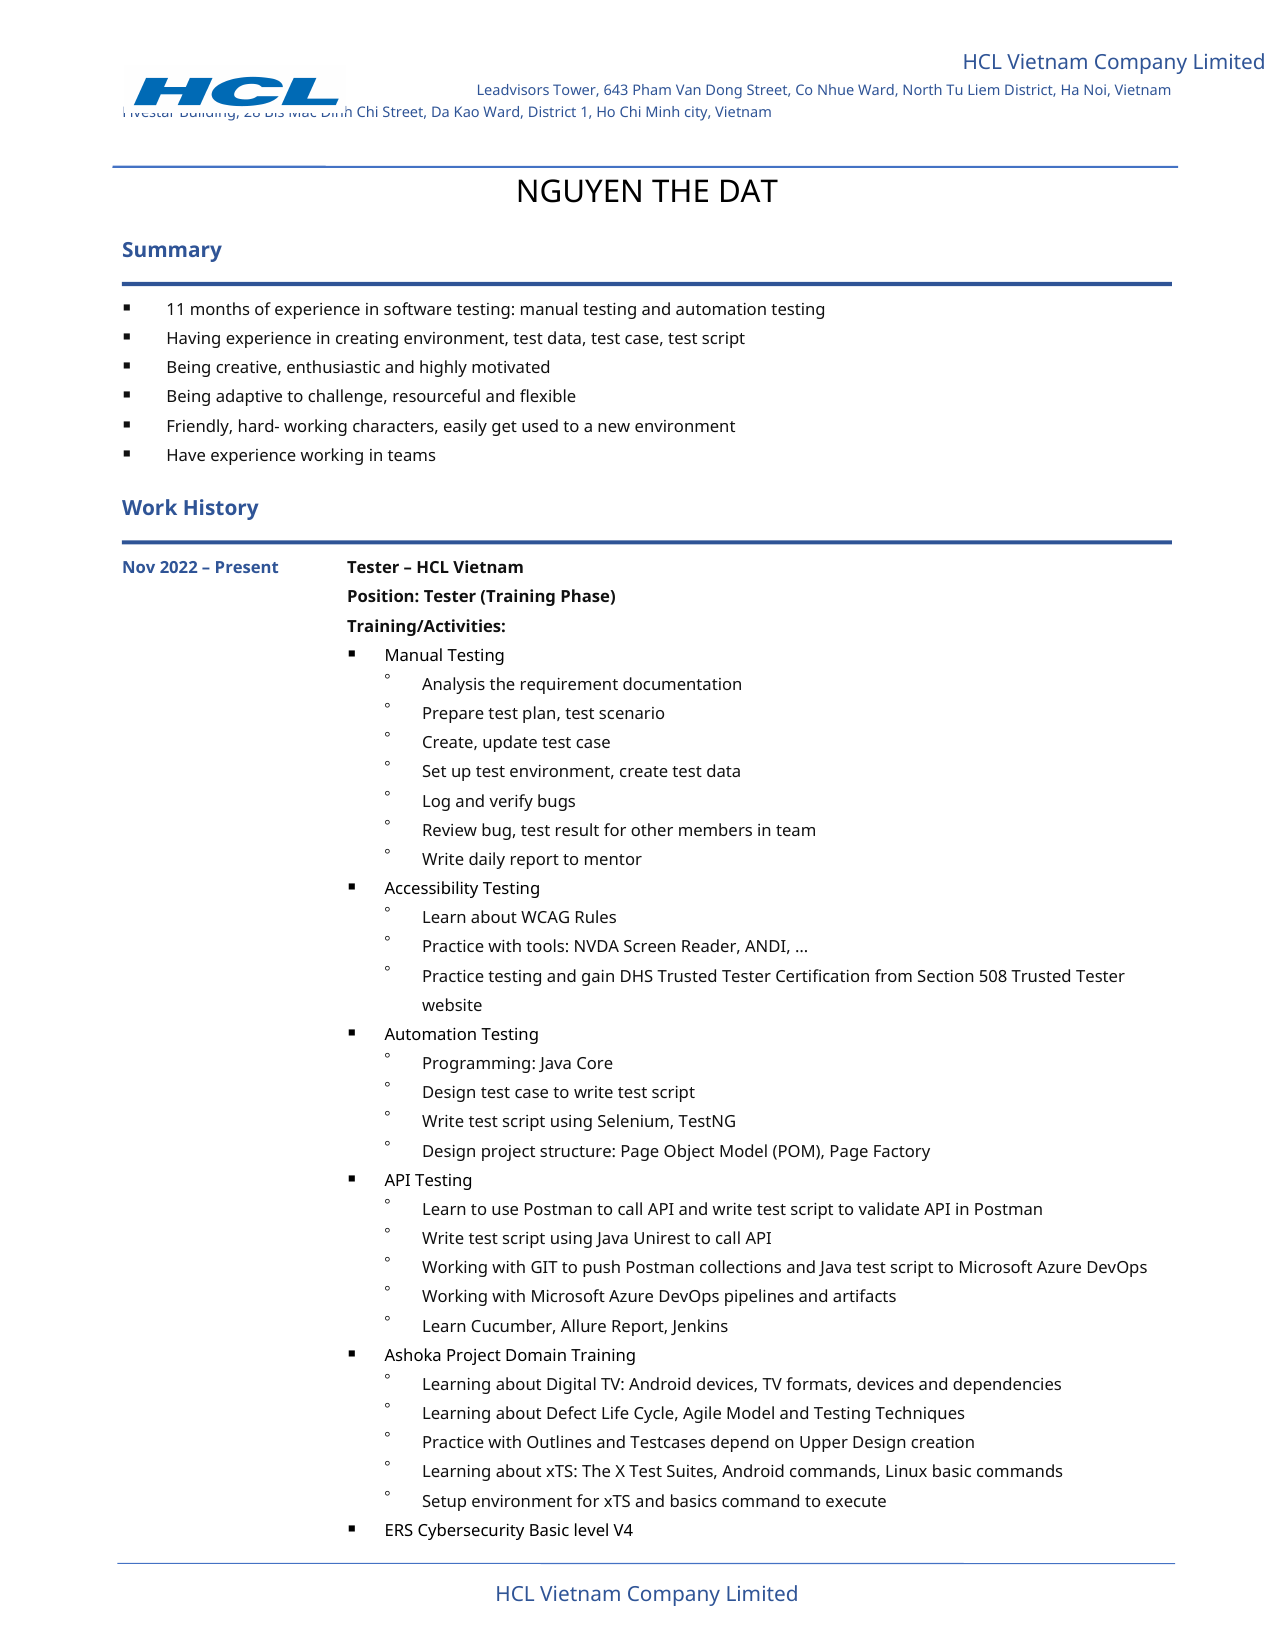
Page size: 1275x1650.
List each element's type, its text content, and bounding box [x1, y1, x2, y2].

text Programming: Java Core [384, 1046, 1172, 1075]
list 11 months of experience in software testing: manual testing and automation testing [122, 292, 1172, 321]
list ERS Cybersecurity Basic level V4 [347, 1513, 1172, 1542]
list Training/Activities: [272, 609, 1172, 638]
text Learning about Digital TV: Android devices, TV formats, devices and dependencies [384, 1367, 1172, 1396]
text Work History [122, 492, 1172, 521]
list Accessibility Testing [347, 871, 1172, 900]
text Learn about WCAG Rules [384, 900, 1172, 929]
list Have experience working in teams [122, 438, 1172, 467]
list Having experience in creating environment, test data, test case, test script [122, 321, 1172, 350]
text Working with GIT to push Postman collections and Java test script to Microsoft Azure DevOps [384, 1250, 1172, 1279]
text Write test script using Selenium, TestNG [384, 1104, 1172, 1134]
text NGUYEN THE DAT [122, 179, 1172, 209]
text Learn to use Postman to call API and write test script to validate API in Postman [384, 1192, 1172, 1221]
list Nov 2022 – Present Tester – HCL Vietnam [122, 550, 1172, 579]
list API Testing [347, 1163, 1172, 1192]
text Prepare test plan, test scenario [384, 696, 1172, 725]
text Create, update test case [384, 725, 1172, 754]
list Being creative, enthusiastic and highly motivated [122, 350, 1172, 379]
text Learn Cucumber, Allure Report, Jenkins [384, 1309, 1172, 1338]
text Practice with tools: NVDA Screen Reader, ANDI, … [384, 929, 1172, 959]
text Set up test environment, create test data [384, 754, 1172, 784]
text Analysis the requirement documentation [384, 667, 1172, 696]
text Write daily report to mentor [384, 842, 1172, 871]
list Position: Tester (Training Phase) [272, 579, 1172, 609]
text Review bug, test result for other members in team [384, 813, 1172, 842]
text Setup environment for xTS and basics command to execute [384, 1484, 1172, 1513]
text Practice with Outlines and Testcases depend on Upper Design creation [384, 1425, 1172, 1454]
list Being adaptive to challenge, resourceful and flexible [122, 379, 1172, 409]
list Manual Testing [347, 638, 1172, 667]
text Design test case to write test script [384, 1075, 1172, 1104]
list Ashoka Project Domain Training [347, 1338, 1172, 1367]
text Summary [122, 234, 1172, 263]
list Friendly, hard- working characters, easily get used to a new environment [122, 409, 1172, 438]
text Learning about Defect Life Cycle, Agile Model and Testing Techniques [384, 1396, 1172, 1425]
list Automation Testing [347, 1017, 1172, 1046]
text Practice testing and gain DHS Trusted Tester Certification from Section 508 Trusted Tester website [384, 959, 1172, 1017]
text Working with Microsoft Azure DevOps pipelines and artifacts [384, 1279, 1172, 1309]
text Write test script using Java Unirest to call API [384, 1221, 1172, 1250]
text Learning about xTS: The X Test Suites, Android commands, Linux basic commands [384, 1454, 1172, 1484]
picture [123, 65, 346, 113]
text Design project structure: Page Object Model (POM), Page Factory [384, 1134, 1172, 1163]
text Log and verify bugs [384, 784, 1172, 813]
